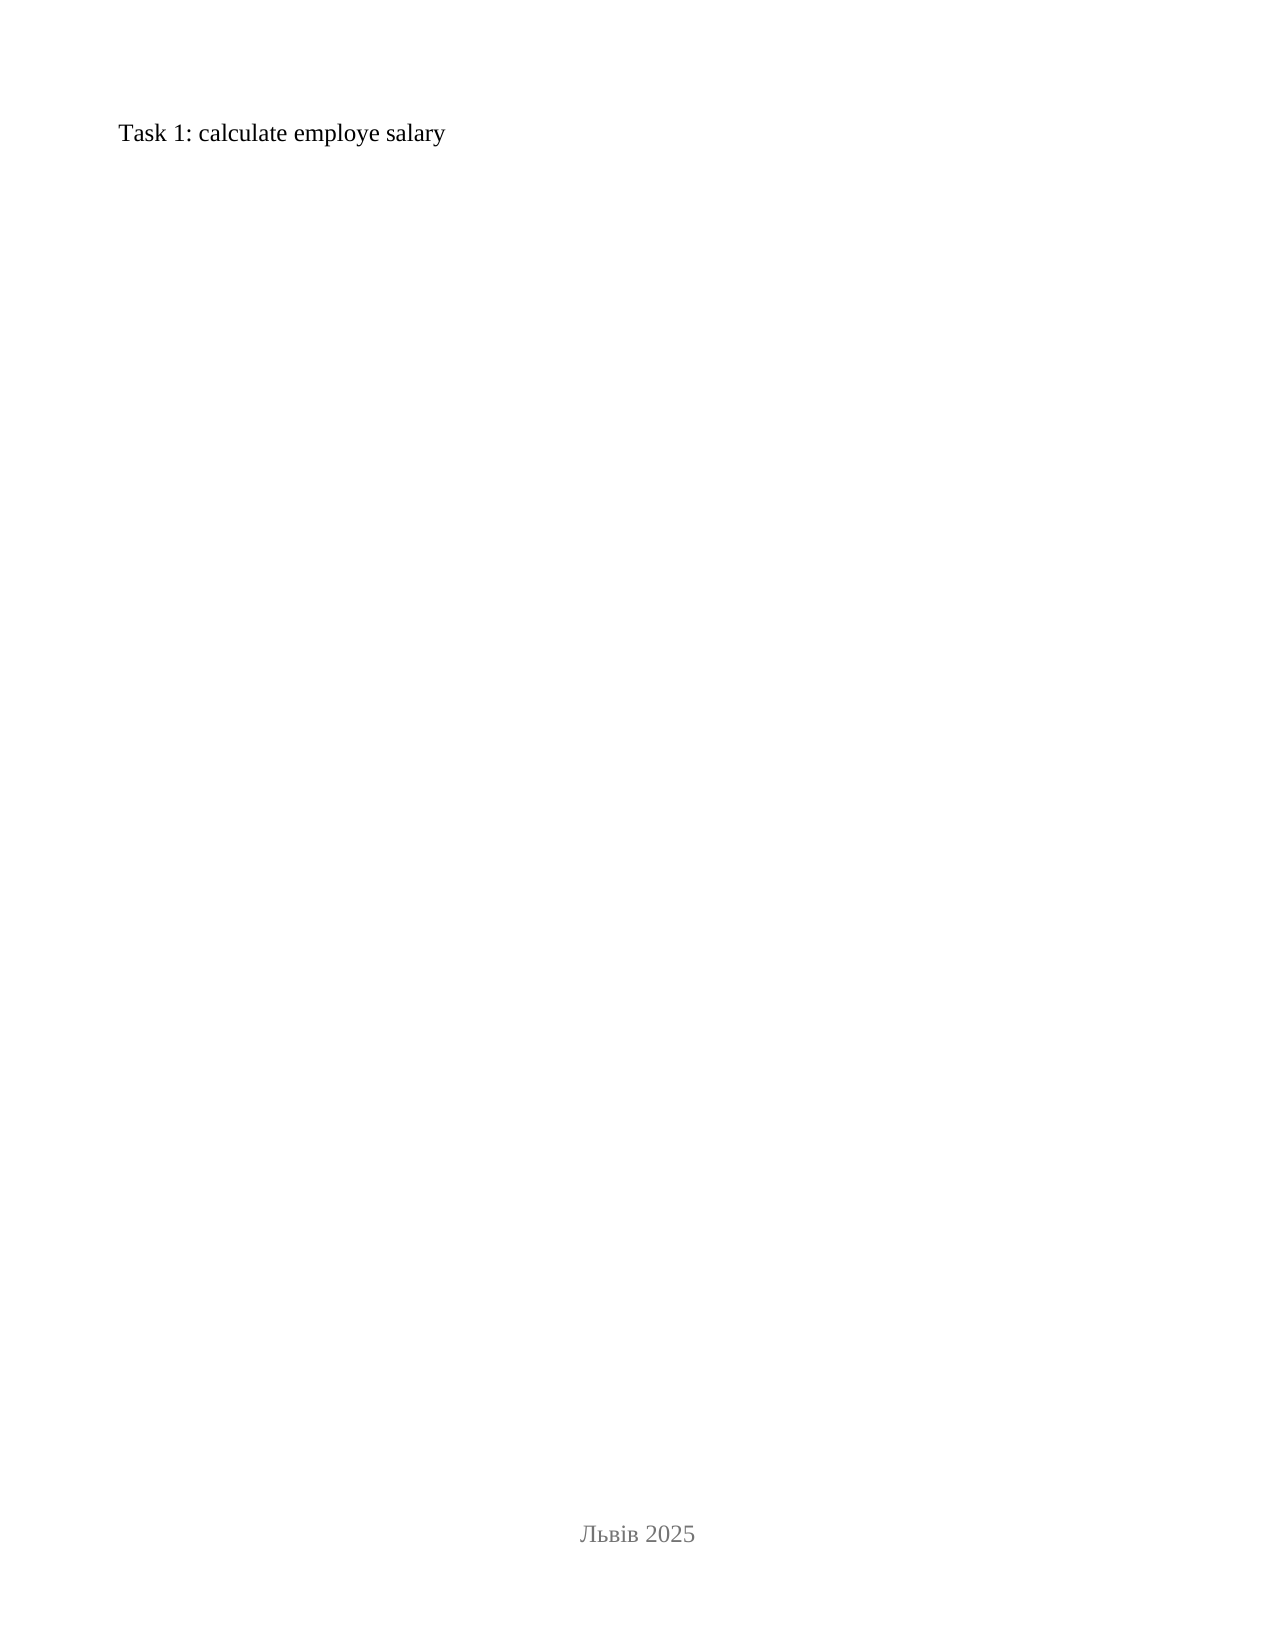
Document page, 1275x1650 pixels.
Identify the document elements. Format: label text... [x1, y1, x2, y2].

text Task 1: calculate employe salary [118, 118, 1157, 147]
